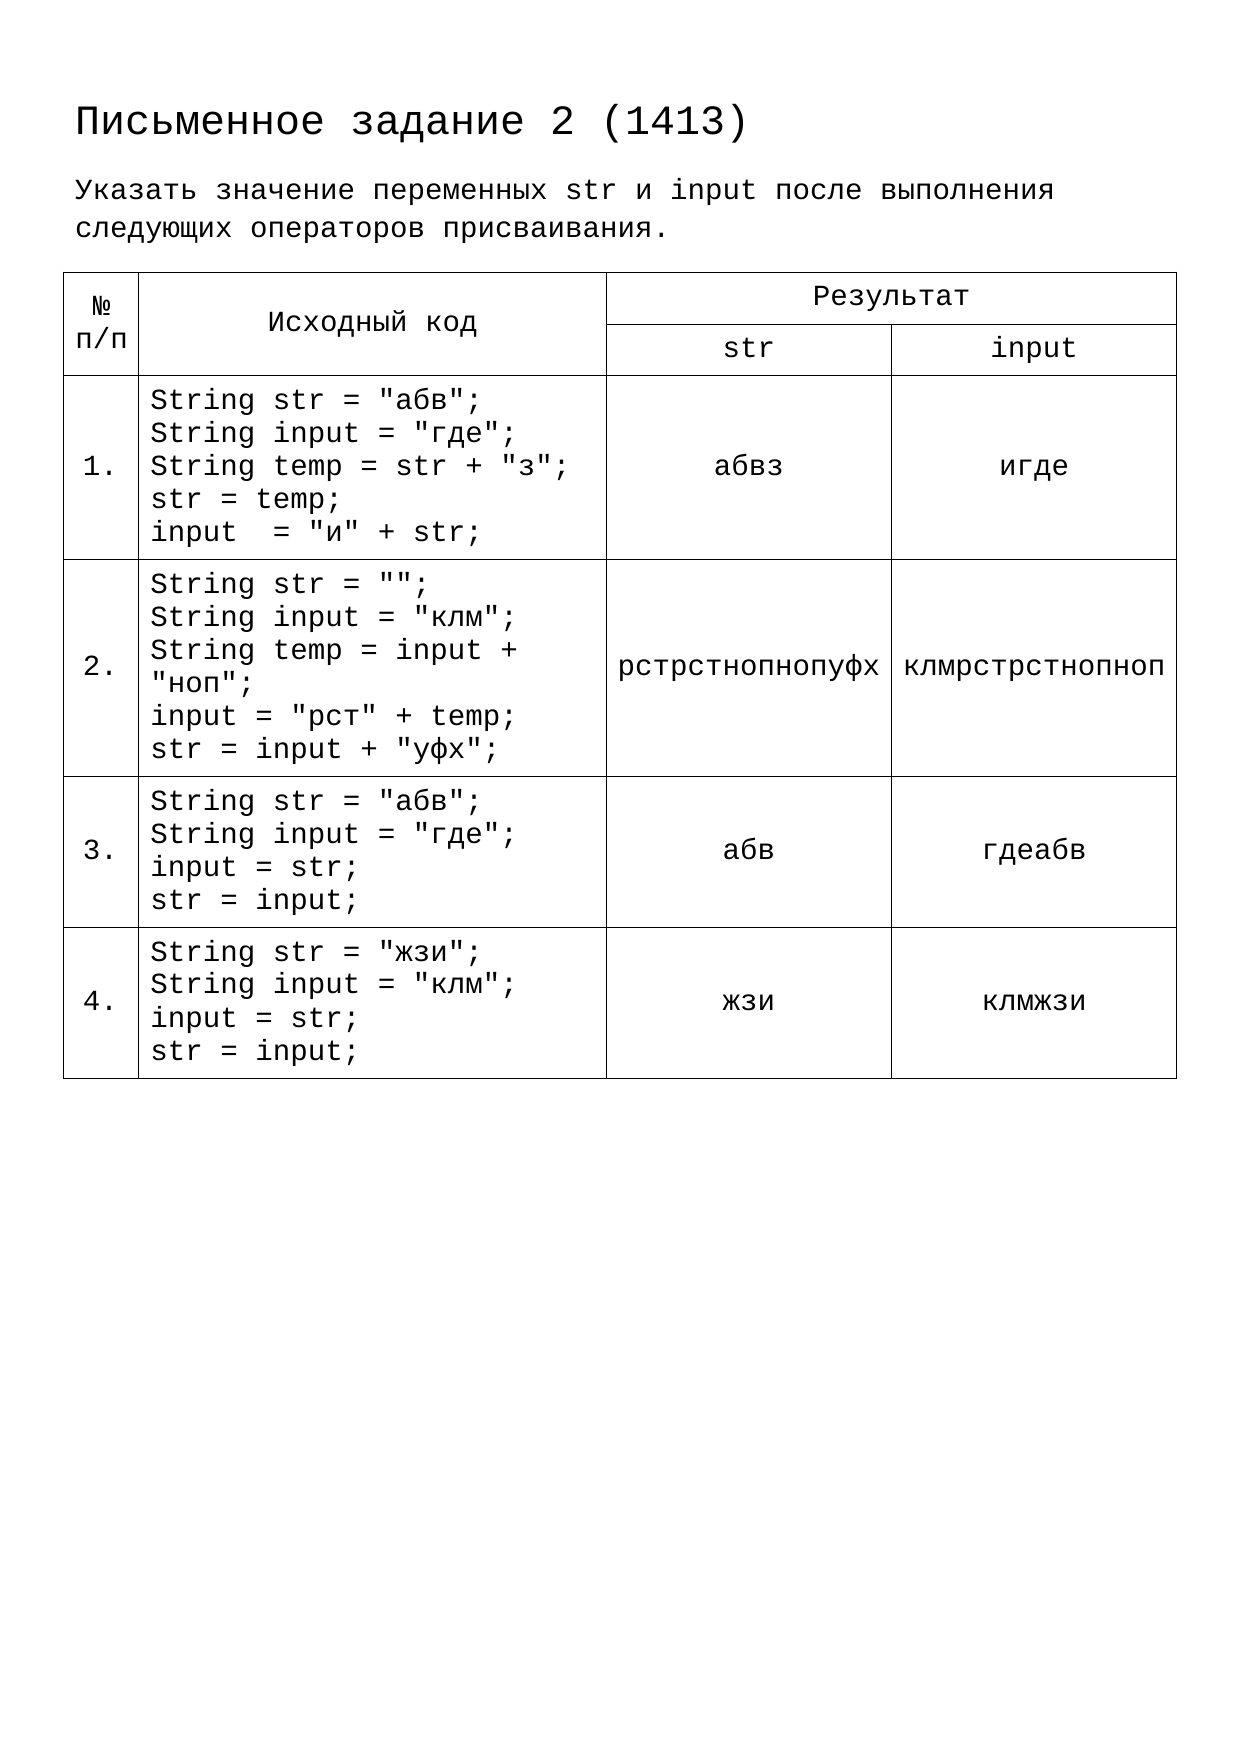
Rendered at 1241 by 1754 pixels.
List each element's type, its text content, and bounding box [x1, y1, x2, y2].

table_cell input [892, 325, 1176, 375]
table_cell [64, 777, 138, 927]
table_cell str [607, 325, 891, 375]
table_cell String str = "абв"; String input = "где"; String temp = str + "з"; str = temp; input = "и" + str; [139, 376, 606, 559]
table_cell гдеабв [892, 777, 1176, 927]
table_cell String str = "абв"; String input = "где"; input = str; str = input; [139, 777, 606, 927]
table_cell String str = ""; String input = "клм"; String temp = input + "ноп"; input = "рст" + temp; str = input + "уфх"; [139, 560, 606, 776]
table_cell клмрстрстнопноп [892, 560, 1176, 776]
table_cell String str = "жзи"; String input = "клм"; input = str; str = input; [139, 928, 606, 1078]
table_cell жзи [607, 928, 891, 1078]
text Указать значение переменных str и input после выполнения следующих операторов присваивания. [75, 175, 1165, 246]
table_header № п/п [64, 273, 138, 375]
table_cell рстрстнопнопуфх [607, 560, 891, 776]
table_cell клмжзи [892, 928, 1176, 1078]
text Письменное задание 2 (1413) [75, 100, 1165, 147]
table_cell [64, 560, 138, 776]
table_header Исходный код [139, 273, 606, 375]
table_header Результат [607, 273, 1176, 323]
table_cell [64, 928, 138, 1078]
table_cell игде [892, 376, 1176, 559]
table_cell [64, 376, 138, 559]
table_cell абвз [607, 376, 891, 559]
table_cell абв [607, 777, 891, 927]
